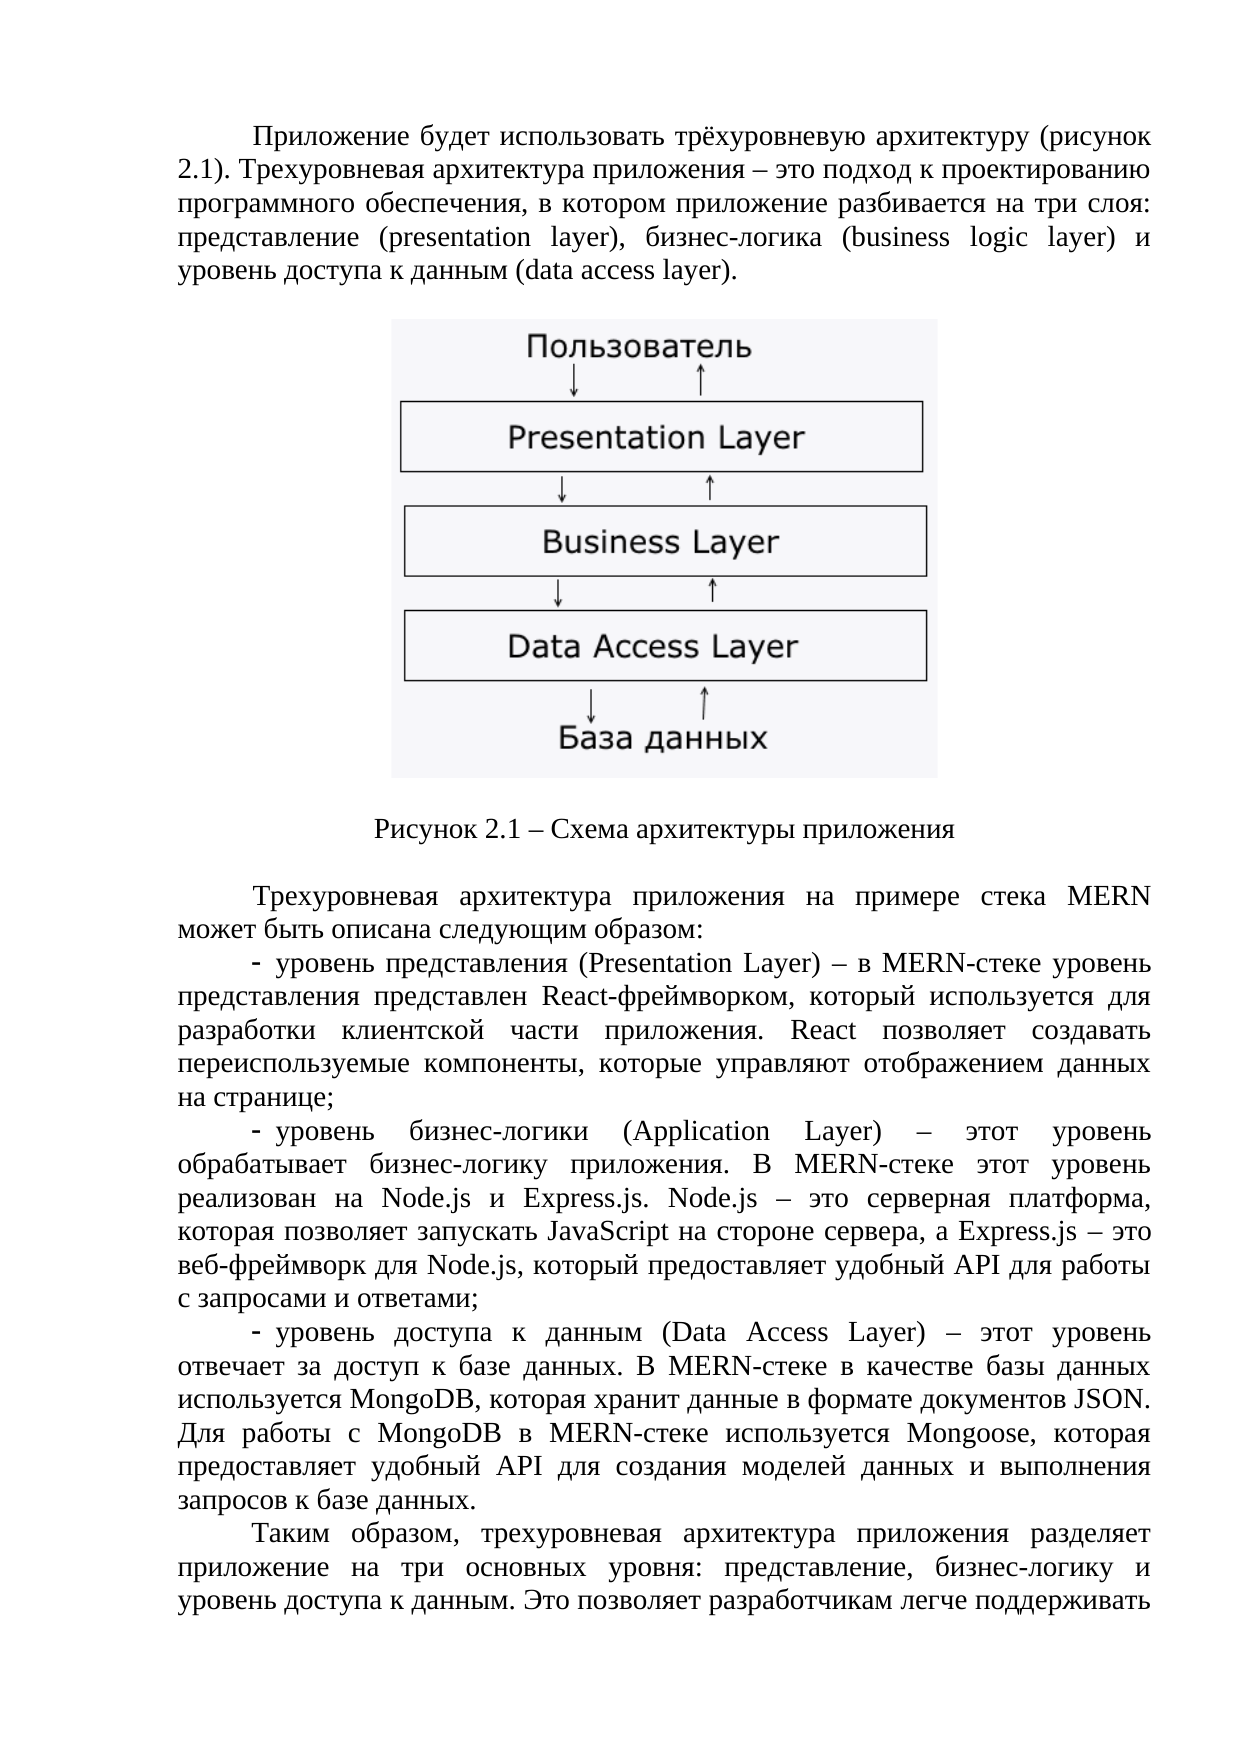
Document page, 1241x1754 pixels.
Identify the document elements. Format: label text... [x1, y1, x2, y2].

list уровень бизнес-логики (Application Layer) – этот уровень обрабатывает бизнес-логику приложения. В MERN-стеке этот уровень реализован на Node.js и Express.js. Node.js – это серверная платформа, которая позволяет запускать JavaScript на стороне сервера, а Express.js – это веб-фреймворк для Node.js, который предоставляет удобный API для работы с запросами и ответами; [177, 1113, 1152, 1314]
text Трехуровневая архитектура приложения на примере стека MERN может быть описана следующим образом: [177, 878, 1152, 945]
list уровень представления (Presentation Layer) – в MERN-стеке уровень представления представлен React-фреймворком, который используется для разработки клиентской части приложения. React позволяет создавать переиспользуемые компоненты, которые управляют отображением данных на странице; [177, 945, 1152, 1113]
list – Схема архитектуры приложения [177, 811, 1152, 844]
list уровень доступа к данным (Data Access Layer) – этот уровень отвечает за доступ к базе данных. В MERN-стеке в качестве базы данных используется MongoDB, которая хранит данные в формате документов JSON. Для работы с MongoDB в MERN-стеке используется Mongoose, которая предоставляет удобный API для создания моделей данных и выполнения запросов к базе данных. [177, 1314, 1152, 1515]
picture [391, 319, 938, 778]
text Приложение будет использовать трёхуровневую архитектуру (рисунок 2.1). Трехуровневая архитектура приложения – это подход к проектированию программного обеспечения, в котором приложение разбивается на три слоя: представление (presentation layer), бизнес-логика (business logic layer) и уровень доступа к данным (data access layer). [177, 118, 1152, 286]
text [177, 1515, 1152, 1616]
